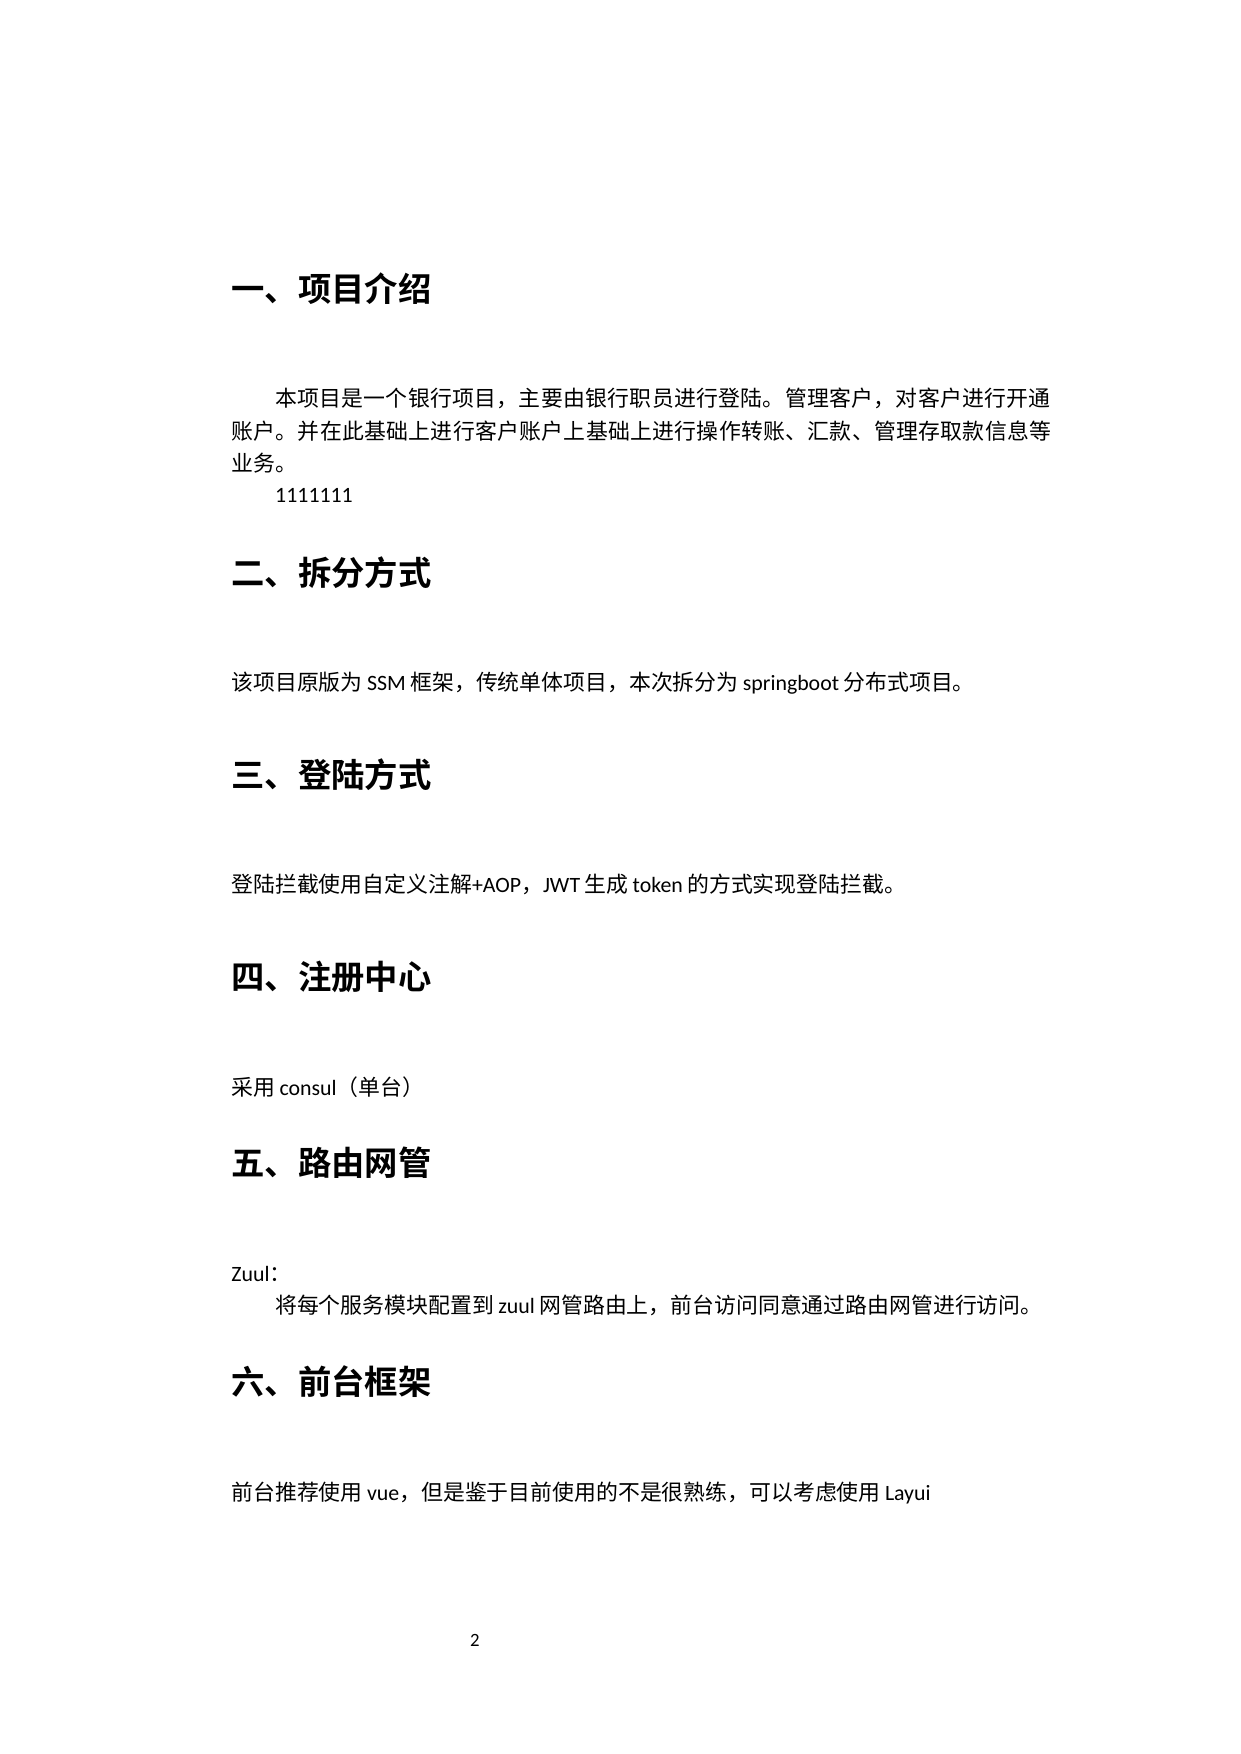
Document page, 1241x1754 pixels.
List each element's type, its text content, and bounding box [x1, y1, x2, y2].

subtitle 注册中心 [187, 942, 1053, 1007]
subtitle 路由网管 [187, 1129, 1053, 1194]
text 该项目原版为SSM框架，传统单体项目，本次拆分为springboot分布式项目。 [187, 665, 1053, 697]
text 登陆拦截使用自定义注解+AOP，JWT生成token的方式实现登陆拦截。 [187, 867, 1053, 899]
text 采用consul（单台） [187, 1069, 1053, 1102]
text 将每个服务模块配置到zuul网管路由上，前台访问同意通过路由网管进行访问。 [231, 1288, 1053, 1320]
subtitle 登陆方式 [187, 740, 1053, 805]
text Zuul： [187, 1255, 1053, 1288]
subtitle 拆分方式 [187, 538, 1053, 603]
text 本项目是一个银行项目，主要由银行职员进行登陆。管理客户，对客户进行开通账户。并在此基础上进行客户账户上基础上进行操作转账、汇款、管理存取款信息等业务。 [231, 381, 1053, 478]
text 1111111 [231, 478, 1053, 511]
text 前台推荐使用vue，但是鉴于目前使用的不是很熟练，可以考虑使用Layui [187, 1474, 1053, 1507]
subtitle 项目介绍 [187, 254, 1053, 319]
subtitle 前台框架 [187, 1347, 1053, 1412]
